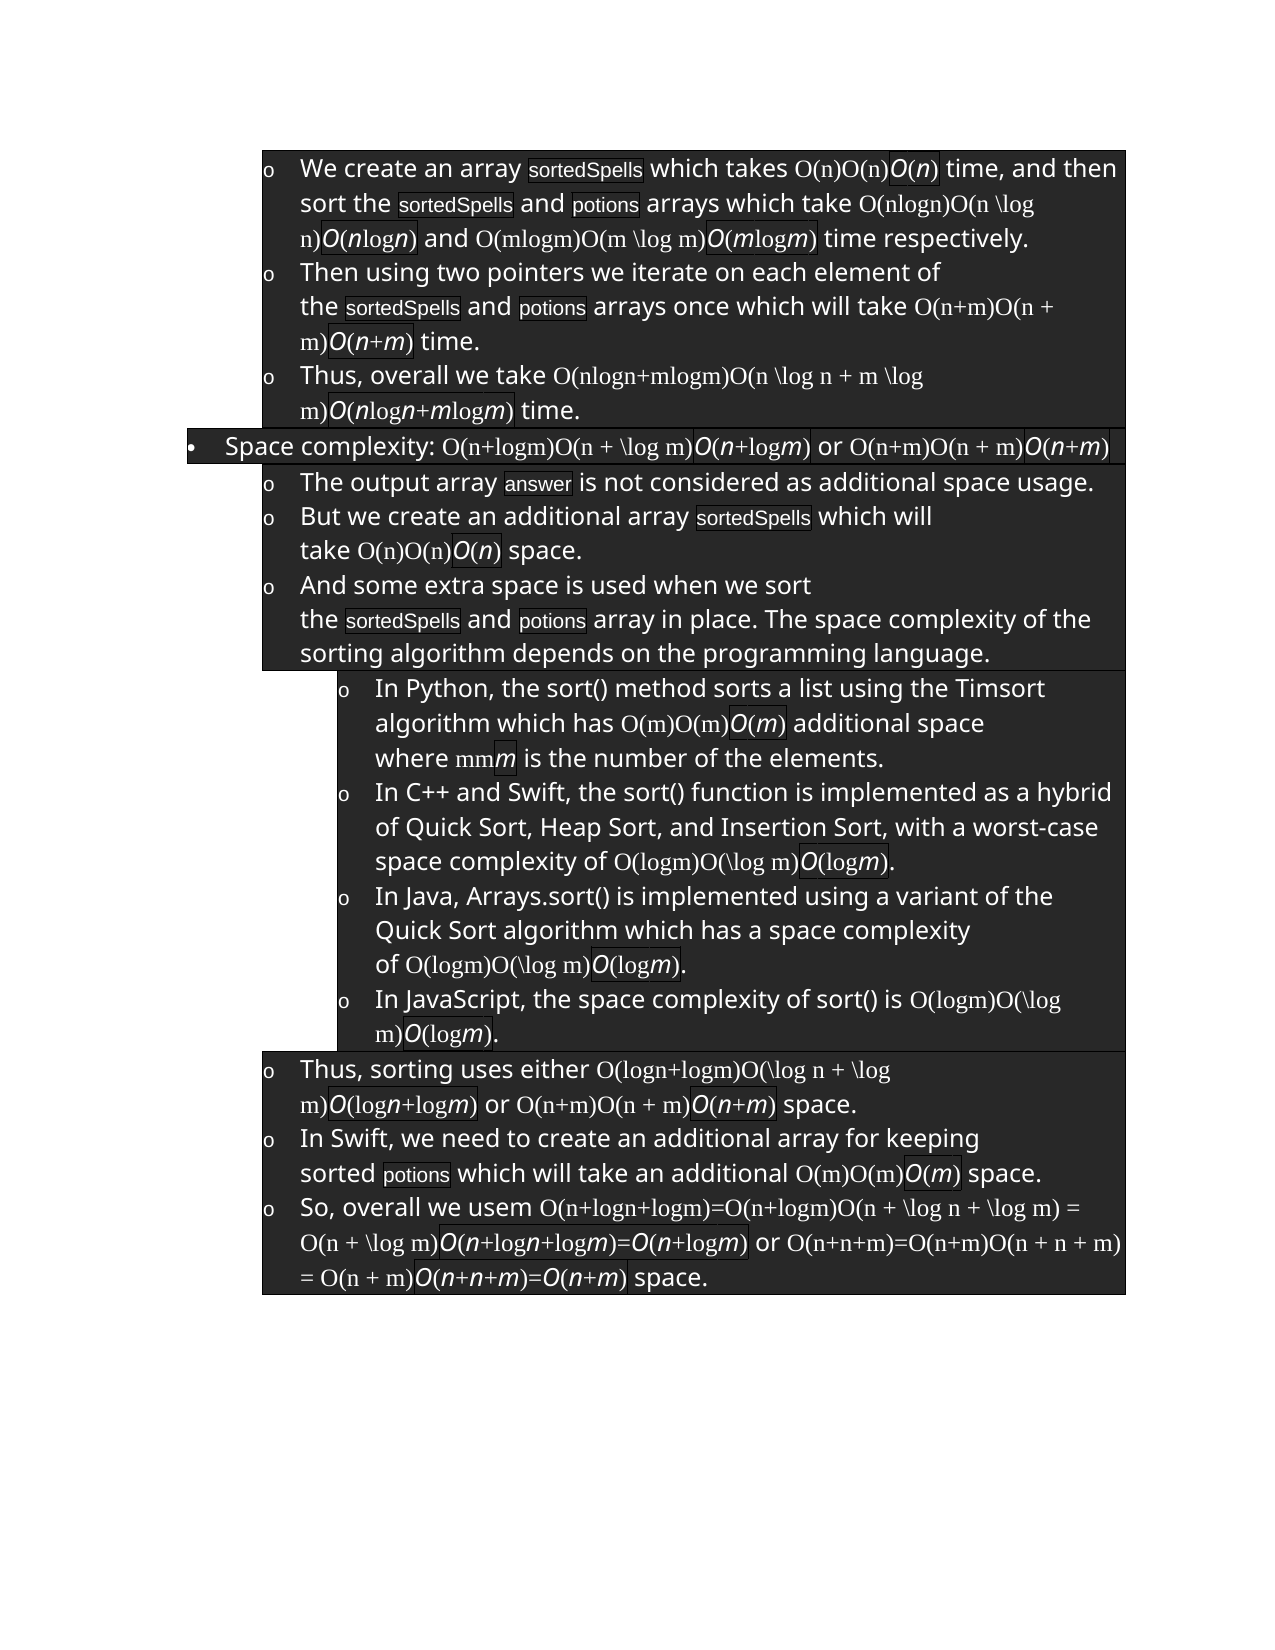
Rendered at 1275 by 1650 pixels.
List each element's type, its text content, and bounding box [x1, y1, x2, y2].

list And some extra space is used when we sort the sortedSpells and potions array in place. The space complexity of the sorting algorithm depends on the programming language. [263, 567, 1125, 670]
list Space complexity: O(n+log⁡m)O(n + \log m)O(n+logm) or O(n+m)O(n + m)O(n+m) [188, 429, 693, 463]
list In Python, the sort() method sorts a list using the Timsort algorithm which has O(m)O(m)O(m) additional space where mmm is the number of the elements. [338, 671, 1125, 774]
list In Java, Arrays.sort() is implemented using a variant of the Quick Sort algorithm which has a space complexity of O(log⁡m)O(\log m)O(logm). [338, 878, 1125, 981]
list Thus, sorting uses either O(log⁡n+log⁡m)O(\log n + \log m)O(logn+logm) or O(n+m)O(n + m)O(n+m) space. [263, 1052, 1125, 1120]
list Space complexity: O(n+log⁡m)O(n + \log m)O(n+logm) or O(n+m)O(n + m)O(n+m) [811, 429, 1024, 463]
list Thus, overall we take O(nlog⁡n+mlog⁡m)O(n \log n + m \log m)O(nlogn+mlogm) time. [263, 357, 1125, 427]
list The output array answer is not considered as additional space usage. [263, 465, 1125, 498]
list In C++ and Swift, the sort() function is implemented as a hybrid of Quick Sort, Heap Sort, and Insertion Sort, with a worst-case space complexity of O(log⁡m)O(\log m)O(logm). [338, 774, 1125, 878]
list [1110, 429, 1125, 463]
list In JavaScript, the space complexity of sort() is O(log⁡m)O(\log m)O(logm). [338, 981, 1125, 1051]
list But we create an additional array sortedSpells which will take O(n)O(n)O(n) space. [263, 498, 1125, 567]
list We create an array sortedSpells which takes O(n)O(n)O(n) time, and then sort the sortedSpells and potions arrays which take O(nlog⁡n)O(n \log n)O(nlogn) and O(mlog⁡m)O(m \log m)O(mlogm) time respectively. [263, 151, 1125, 254]
list So, overall we usem O(n+log⁡n+log⁡m)=O(n+log⁡m)O(n + \log n + \log m) = O(n + \log m)O(n+logn+logm)=O(n+logm) or O(n+n+m)=O(n+m)O(n + n + m) = O(n + m)O(n+n+m)=O(n+m) space. [263, 1189, 1125, 1294]
list Then using two pointers we iterate on each element of the sortedSpells and potions arrays once which will take O(n+m)O(n + m)O(n+m) time. [263, 254, 1125, 357]
list In Swift, we need to create an additional array for keeping sorted potions which will take an additional O(m)O(m)O(m) space. [263, 1120, 1125, 1189]
